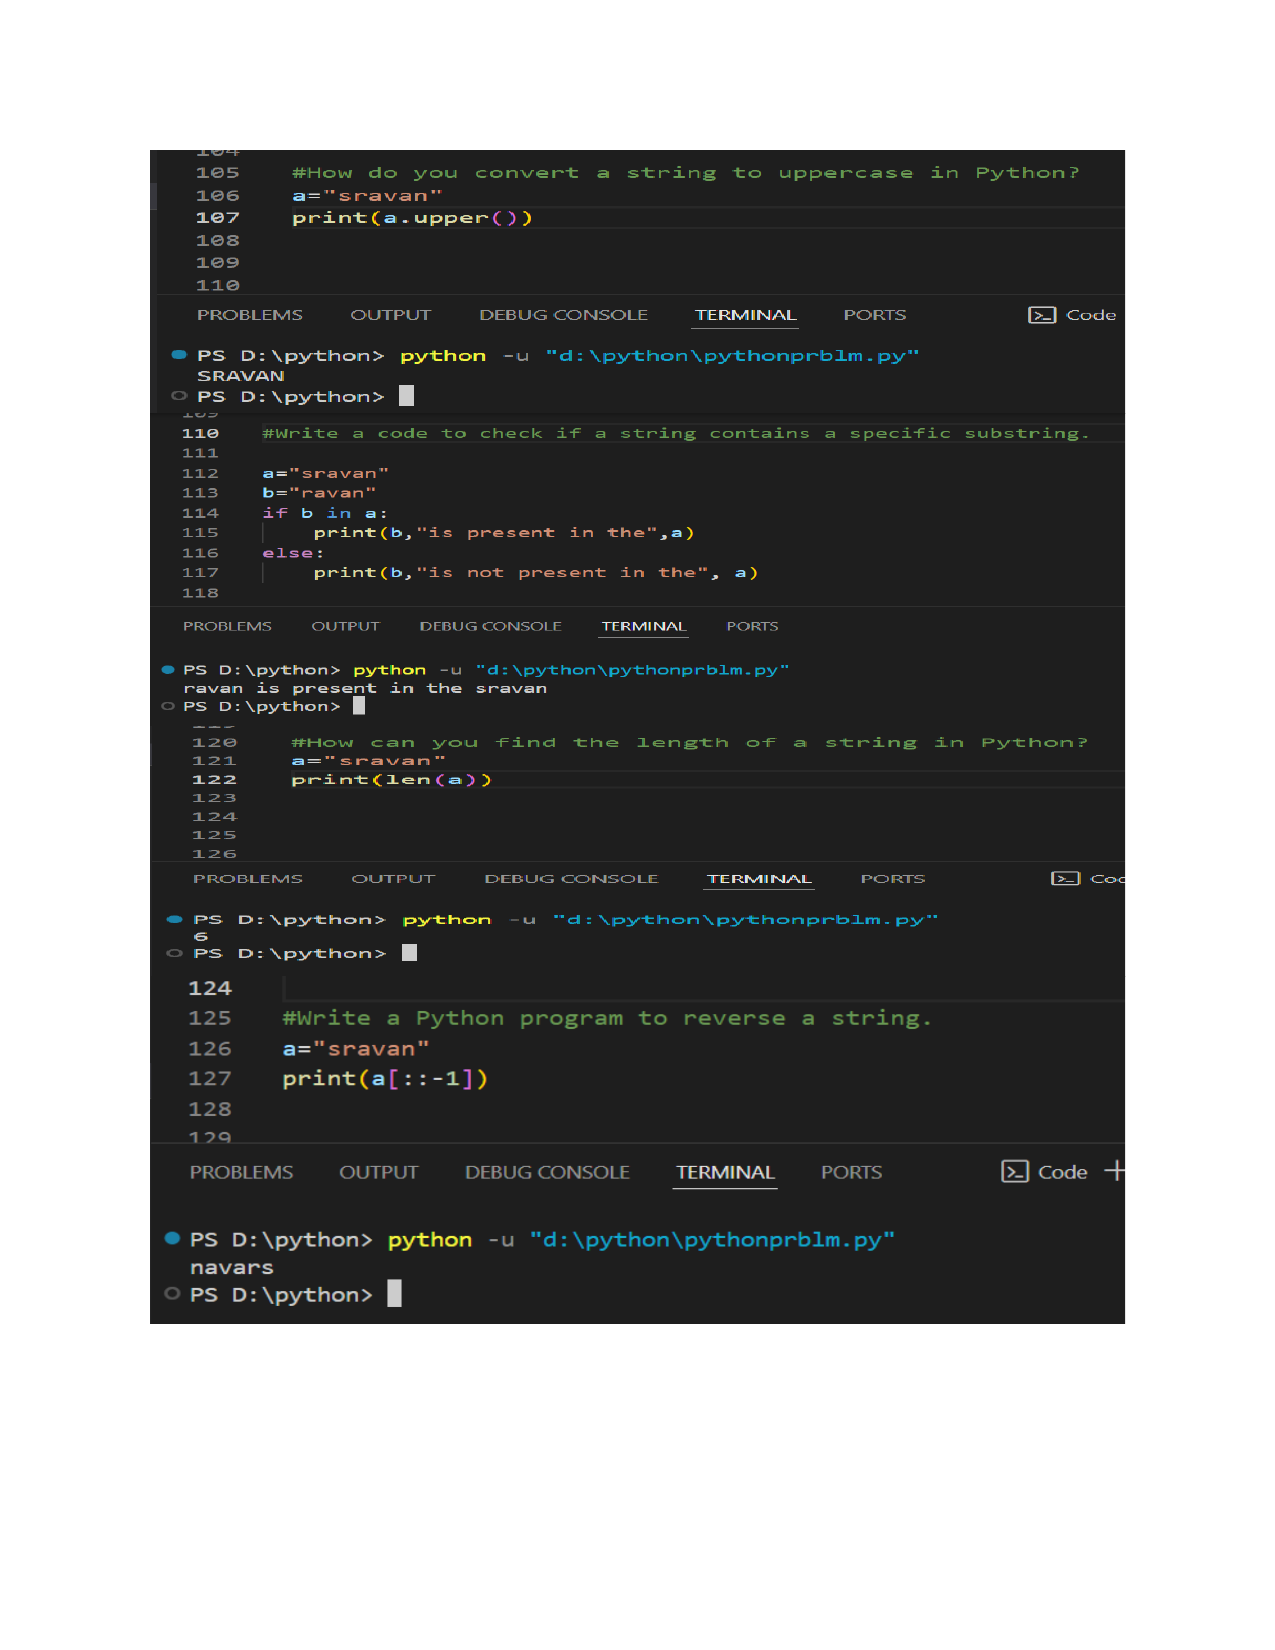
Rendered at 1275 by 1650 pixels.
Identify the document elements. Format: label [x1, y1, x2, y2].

picture [150, 150, 1125, 1324]
